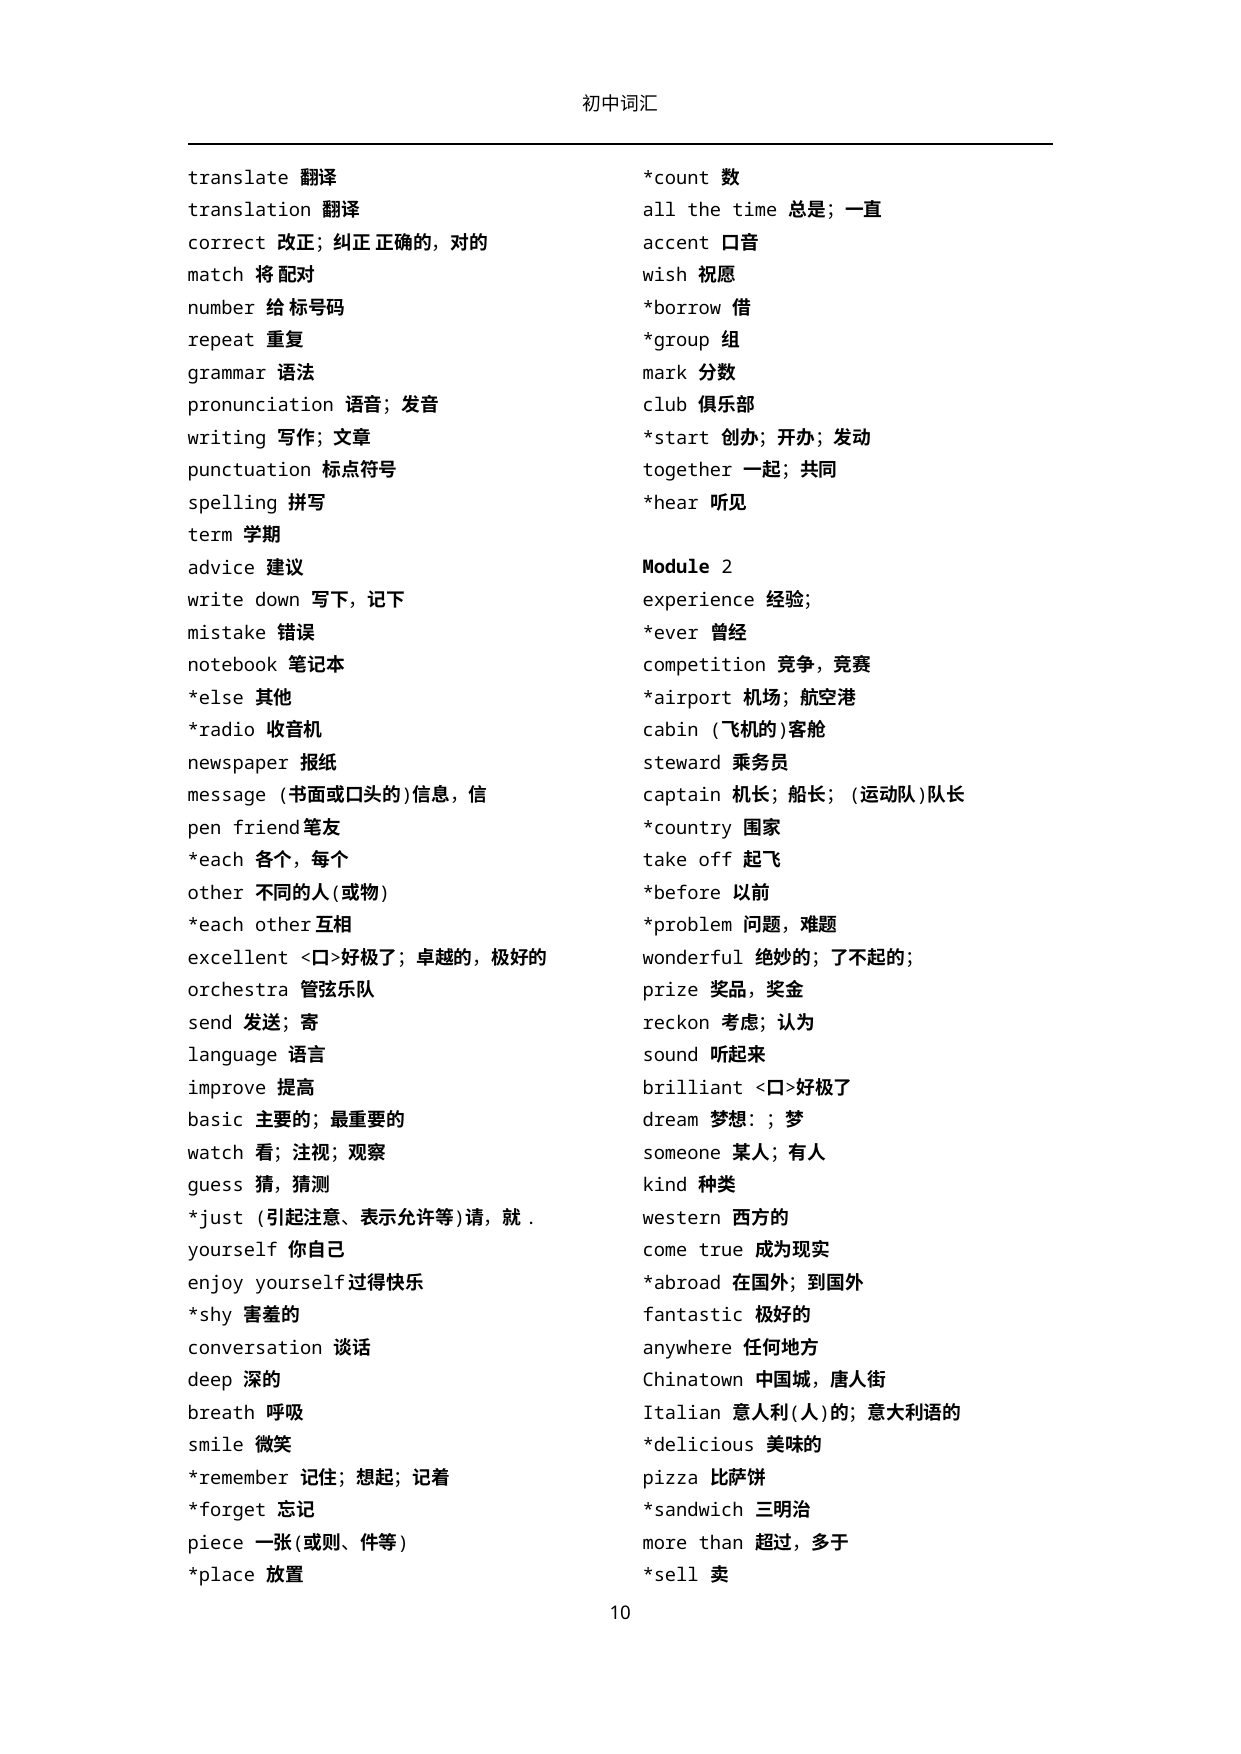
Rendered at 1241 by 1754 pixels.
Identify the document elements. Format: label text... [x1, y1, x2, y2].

text *just (引起注意、表示允许等)请，就 . [187, 1200, 598, 1232]
text *group 组 [642, 322, 1053, 355]
text Italian 意人利(人)的；意大利语的 [642, 1395, 1053, 1427]
text *borrow 借 [642, 290, 1053, 322]
text *before 以前 [642, 875, 1053, 907]
text grammar 语法 [187, 355, 598, 387]
text pizza 比萨饼 [642, 1460, 1053, 1492]
text term 学期 [187, 517, 598, 550]
text basic 主要的；最重要的 [187, 1102, 598, 1135]
text *airport 机场；航空港 [642, 680, 1053, 712]
text *abroad 在国外；到国外 [642, 1265, 1053, 1297]
text correct 改正；纠正 正确的，对的 [187, 225, 598, 257]
text enjoy yourself过得快乐 [187, 1265, 598, 1297]
text *radio 收音机 [187, 712, 598, 745]
text writing 写作；文章 [187, 420, 598, 452]
text excellent <口>好极了；卓越的，极好的 [187, 940, 598, 972]
text punctuation 标点符号 [187, 452, 598, 485]
text wish 祝愿 [642, 257, 1053, 290]
text send 发送；寄 [187, 1005, 598, 1037]
text more than 超过，多于 [642, 1525, 1053, 1557]
text *country 围家 [642, 810, 1053, 842]
text pronunciation 语音；发音 [187, 387, 598, 420]
text *each other互相 [187, 907, 598, 940]
text captain 机长；船长； (运动队)队长 [642, 777, 1053, 810]
text fantastic 极好的 [642, 1297, 1053, 1330]
text translation 翻译 [187, 192, 598, 225]
text conversation 谈话 [187, 1330, 598, 1362]
text pen friend笔友 [187, 810, 598, 842]
text western 西方的 [642, 1200, 1053, 1232]
text *hear 听见 [642, 485, 1053, 517]
text *count 数 [642, 160, 1053, 192]
text *sandwich 三明治 [642, 1492, 1053, 1525]
text together 一起；共同 [642, 452, 1053, 485]
text competition 竞争，竞赛 [642, 647, 1053, 680]
text mark 分数 [642, 355, 1053, 387]
text Chinatown 中国城，唐人街 [642, 1362, 1053, 1395]
text Module 2 [642, 550, 1053, 582]
text newspaper 报纸 [187, 745, 598, 777]
text *delicious 美味的 [642, 1427, 1053, 1460]
text come true 成为现实 [642, 1232, 1053, 1265]
text anywhere 任何地方 [642, 1330, 1053, 1362]
text other 不同的人(或物) [187, 875, 598, 907]
text repeat 重复 [187, 322, 598, 355]
text orchestra 管弦乐队 [187, 972, 598, 1005]
text guess 猜，猜测 [187, 1167, 598, 1200]
text *problem 问题，难题 [642, 907, 1053, 940]
text club 俱乐部 [642, 387, 1053, 420]
text yourself 你自己 [187, 1232, 598, 1265]
text write down 写下，记下 [187, 582, 598, 615]
text accent 口音 [642, 225, 1053, 257]
text number 给 标号码 [187, 290, 598, 322]
text prize 奖品，奖金 [642, 972, 1053, 1005]
text improve 提高 [187, 1070, 598, 1102]
text wonderful 绝妙的；了不起的； [642, 940, 1053, 972]
text watch 看；注视；观察 [187, 1135, 598, 1167]
text steward 乘务员 [642, 745, 1053, 777]
text *each 各个，每个 [187, 842, 598, 875]
text translate 翻译 [187, 160, 598, 192]
text *start 创办；开办；发动 [642, 420, 1053, 452]
text notebook 笔记本 [187, 647, 598, 680]
text *shy 害羞的 [187, 1297, 598, 1330]
text advice 建议 [187, 550, 598, 582]
text sound 听起来 [642, 1037, 1053, 1070]
text *place 放置 [187, 1557, 598, 1590]
text kind 种类 [642, 1167, 1053, 1200]
text all the time 总是；一直 [642, 192, 1053, 225]
text cabin (飞机的)客舱 [642, 712, 1053, 745]
text mistake 错误 [187, 615, 598, 647]
text match 将 配对 [187, 257, 598, 290]
text spelling 拼写 [187, 485, 598, 517]
text *forget 忘记 [187, 1492, 598, 1525]
text *sell 卖 [642, 1557, 1053, 1590]
text smile 微笑 [187, 1427, 598, 1460]
text deep 深的 [187, 1362, 598, 1395]
text *else 其他 [187, 680, 598, 712]
text language 语言 [187, 1037, 598, 1070]
text experience 经验； [642, 582, 1053, 615]
text piece 一张(或则、件等) [187, 1525, 598, 1557]
text take off 起飞 [642, 842, 1053, 875]
text *ever 曾经 [642, 615, 1053, 647]
text breath 呼吸 [187, 1395, 598, 1427]
text reckon 考虑；认为 [642, 1005, 1053, 1037]
text message (书面或口头的)信息，信 [187, 777, 598, 810]
text *remember 记住；想起；记着 [187, 1460, 598, 1492]
text someone 某人；有人 [642, 1135, 1053, 1167]
text brilliant <口>好极了 [642, 1070, 1053, 1102]
text dream 梦想：；梦 [642, 1102, 1053, 1135]
